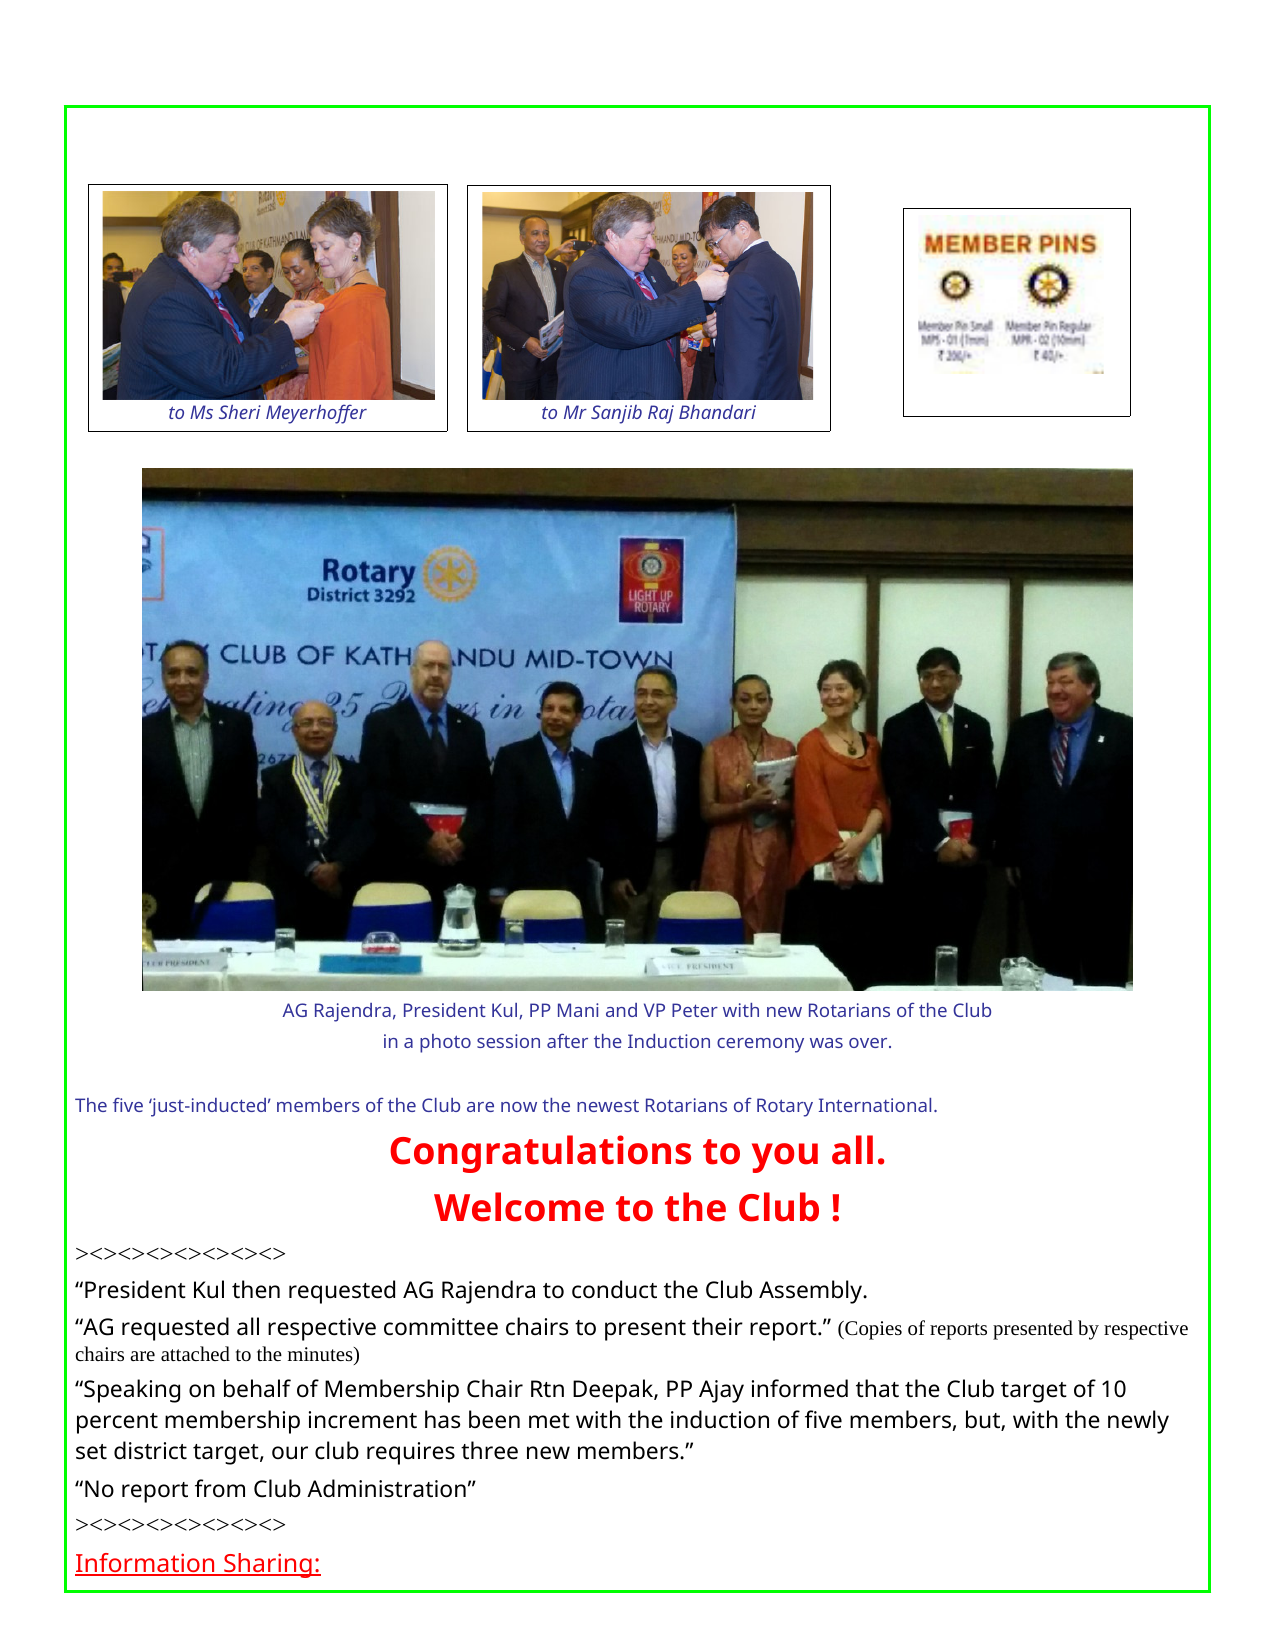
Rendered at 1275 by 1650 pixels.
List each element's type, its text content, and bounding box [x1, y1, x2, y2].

picture [482, 192, 814, 400]
text “Speaking on behalf of Membership Chair Rtn Deepak, PP Ajay informed that the Club target of 10 percent membership increment has been met with the induction of five members, but, with the newly set district target, our club requires three new members.” [67, 1367, 1208, 1466]
text Congratulations to you all. [67, 1119, 1208, 1175]
text in a photo session after the Induction ceremony was over. [67, 1023, 1208, 1054]
text Welcome to the Club ! [67, 1176, 1208, 1232]
text Information Sharing: [67, 1540, 1208, 1590]
text “President Kul then requested AG Rajendra to conduct the Club Assembly. [67, 1268, 1208, 1305]
text ><><><><><><><> [67, 1233, 1208, 1267]
picture [102, 191, 435, 400]
text AG Rajendra, President Kul, PP Mani and VP Peter with new Rotarians of the Club [67, 992, 1208, 1022]
text ><><><><><><><> [67, 1505, 1208, 1539]
text “AG requested all respective committee chairs to present their report.” (Copies of reports presented by respective chairs are attached to the minutes) [67, 1306, 1208, 1366]
picture [918, 215, 1104, 374]
picture [142, 468, 1133, 991]
text “No report from Club Administration” [67, 1467, 1208, 1504]
text The five ‘just-inducted’ members of the Club are now the newest Rotarians of Rotary International. [67, 1087, 1208, 1118]
